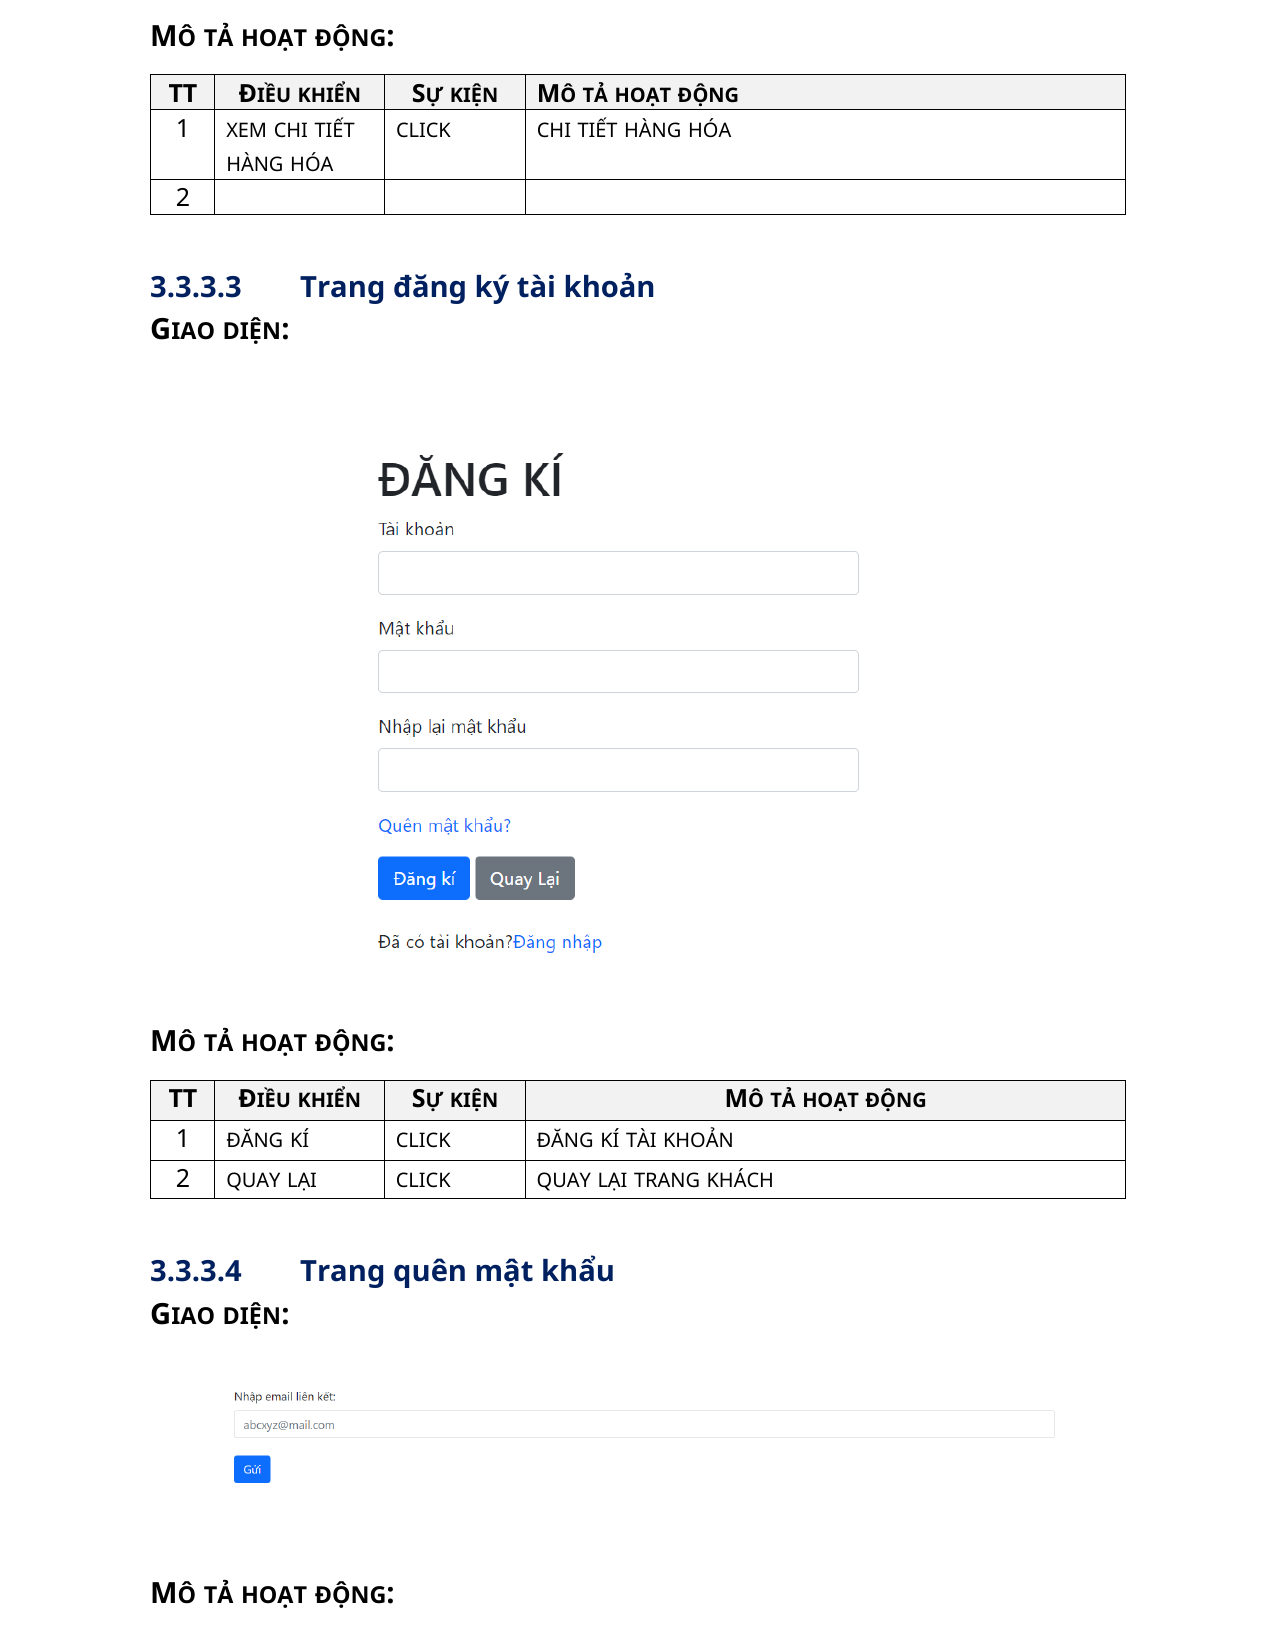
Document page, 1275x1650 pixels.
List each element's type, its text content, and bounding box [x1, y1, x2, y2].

table_header TT [151, 1081, 214, 1120]
table_header Sự kiện [385, 75, 525, 109]
subtitle Trang quên mật khẩu [150, 1250, 1125, 1290]
table_header Sự kiện [385, 1081, 525, 1120]
table_cell [385, 180, 525, 214]
table_header Mô tả hoạt động [526, 1081, 1125, 1120]
table_cell quay lại trang khách [526, 1161, 1125, 1198]
table_header Điều khiển [215, 1081, 384, 1120]
table_cell 1 [151, 110, 214, 178]
table_cell click [385, 1161, 525, 1198]
table_cell click [385, 1121, 525, 1160]
table_cell xem chi tiết hàng hóa [215, 110, 384, 178]
text Mô tả hoạt động: [150, 15, 1125, 54]
table_cell đăng kí [215, 1121, 384, 1160]
picture [150, 1352, 1125, 1554]
text Giao diện: [150, 309, 1125, 348]
table_header TT [151, 75, 214, 109]
text Giao diện: [150, 1293, 1125, 1333]
text Mô tả hoạt động: [150, 1573, 1125, 1612]
subtitle Trang đăng ký tài khoản [150, 266, 1125, 306]
table_cell đăng kí tài khoản [526, 1121, 1125, 1160]
table_header Điều khiển [215, 75, 384, 109]
table_cell 2 [151, 180, 214, 214]
table_cell chi tiết hàng hóa [526, 110, 1125, 178]
text Mô tả hoạt động: [150, 1020, 1125, 1060]
table_header Mô tả hoạt động [526, 75, 1125, 109]
picture [150, 368, 1125, 1001]
table_cell click [385, 110, 525, 178]
table_cell quay lại [215, 1161, 384, 1198]
table_cell [526, 180, 1125, 214]
table_cell 2 [151, 1161, 214, 1198]
table_cell 1 [151, 1121, 214, 1160]
table_cell [215, 180, 384, 214]
